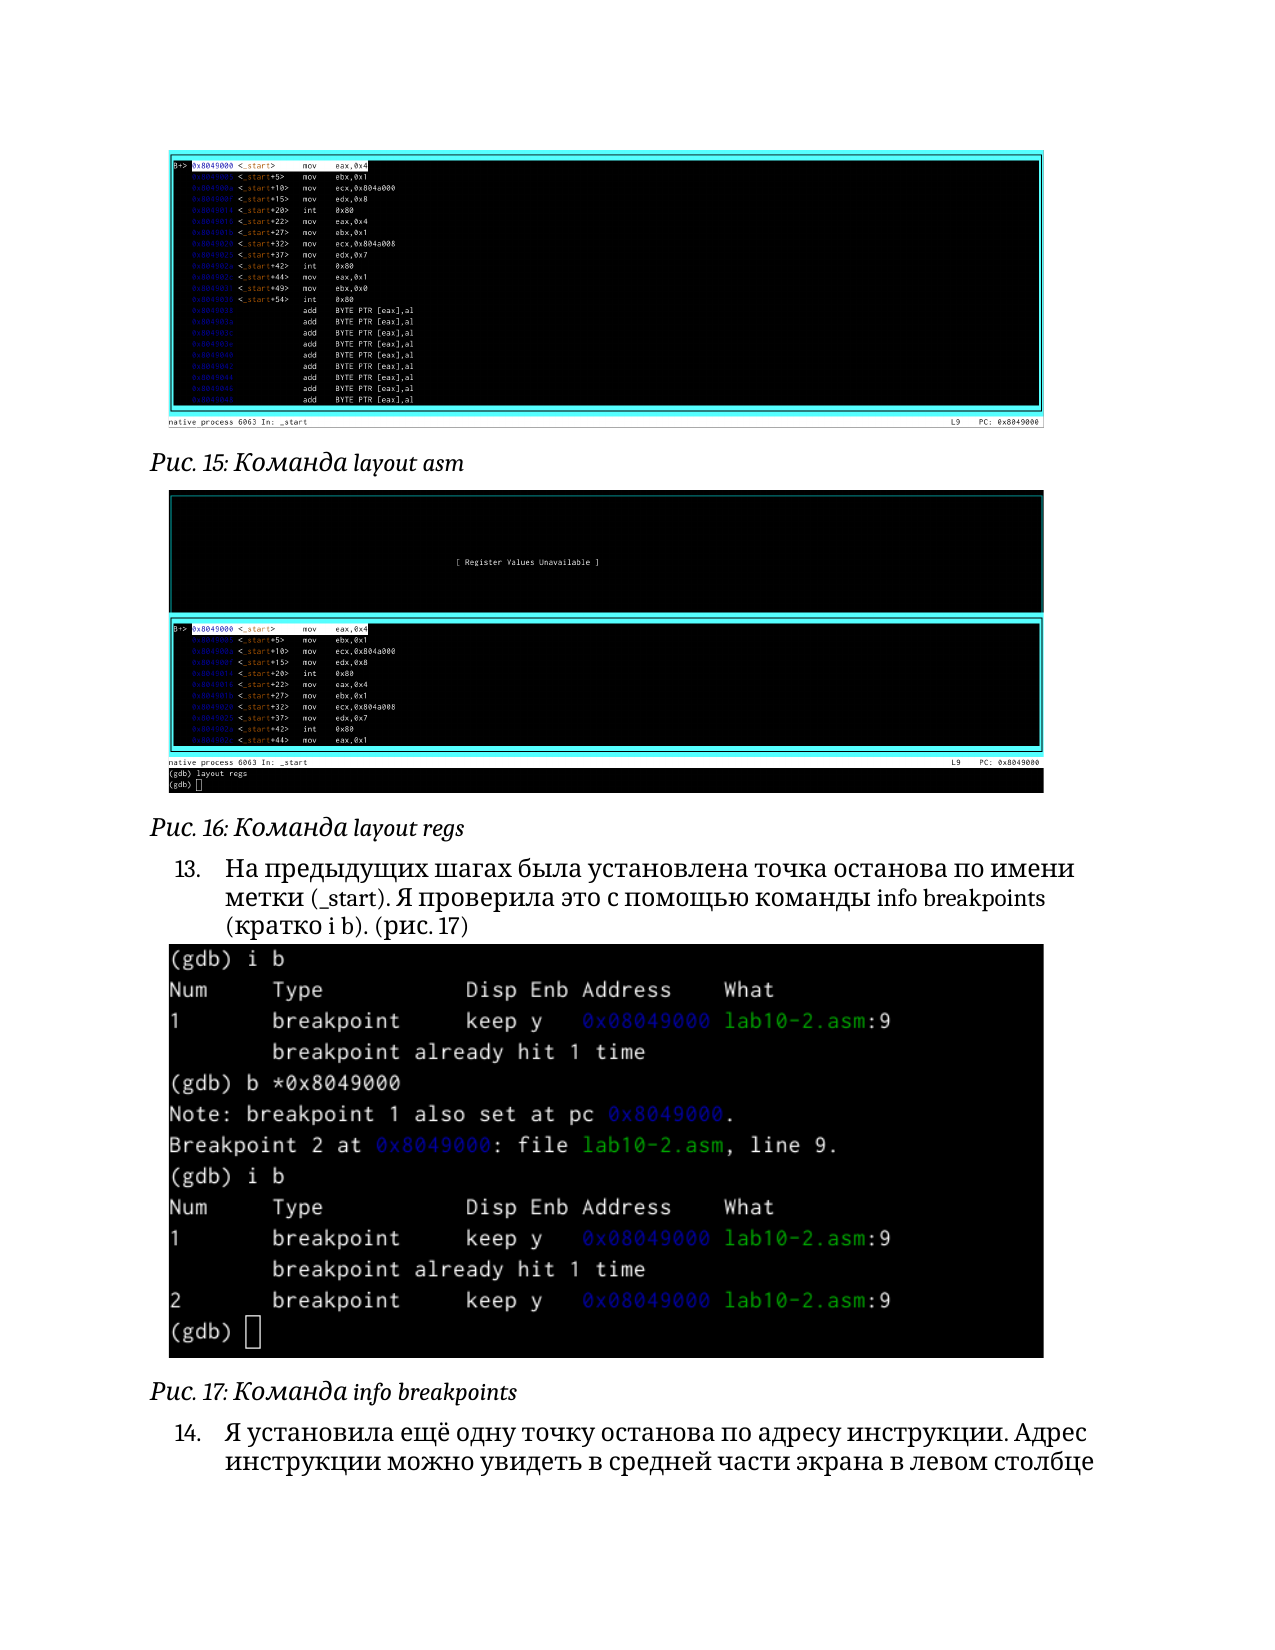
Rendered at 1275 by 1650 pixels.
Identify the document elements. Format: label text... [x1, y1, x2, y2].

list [175, 1419, 1125, 1477]
picture [168, 490, 1044, 793]
picture [168, 944, 1044, 1358]
picture [168, 150, 1044, 428]
text Рис. 15: Команда layout asm [150, 449, 1125, 478]
text Рис. 16: Команда layout regs [150, 813, 1125, 842]
text Рис. 17: Команда info breakpoints [150, 1378, 1125, 1407]
list На предыдущих шагах была установлена точка останова по имени метки (_start). Я проверила это с помощью команды info breakpoints (кратко i b). (рис. 17) [175, 855, 1125, 941]
